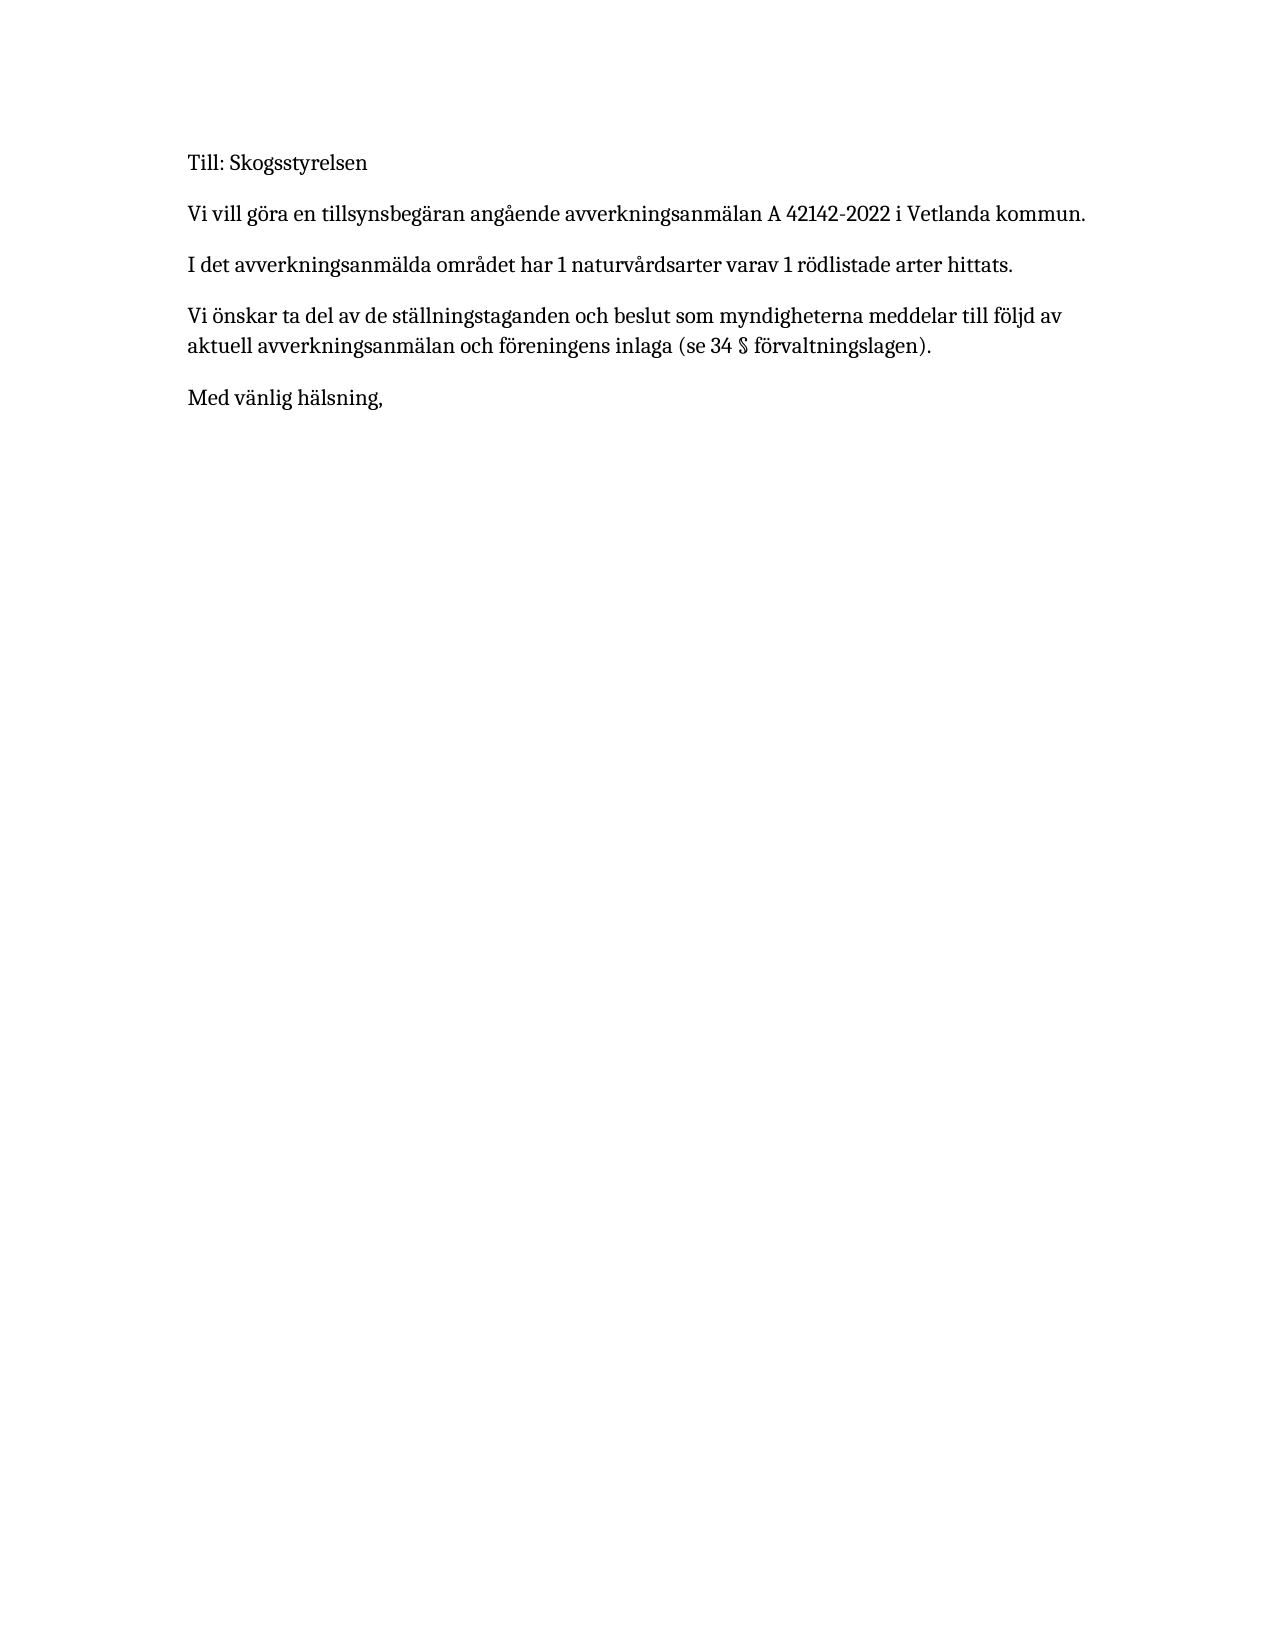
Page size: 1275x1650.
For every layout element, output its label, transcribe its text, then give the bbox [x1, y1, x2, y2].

text Vi önskar ta del av de ställningstaganden och beslut som myndigheterna meddelar till följd av aktuell avverkningsanmälan och föreningens inlaga (se 34 § förvaltningslagen). [187, 303, 1087, 360]
text Med vänlig hälsning, [187, 384, 1087, 441]
text Vi vill göra en tillsynsbegäran angående avverkningsanmälan A 42142-2022 i Vetlanda kommun. [187, 201, 1087, 227]
text Till: Skogsstyrelsen [187, 150, 1087, 176]
text I det avverkningsanmälda området har 1 naturvårdsarter varav 1 rödlistade arter hittats. [187, 252, 1087, 278]
